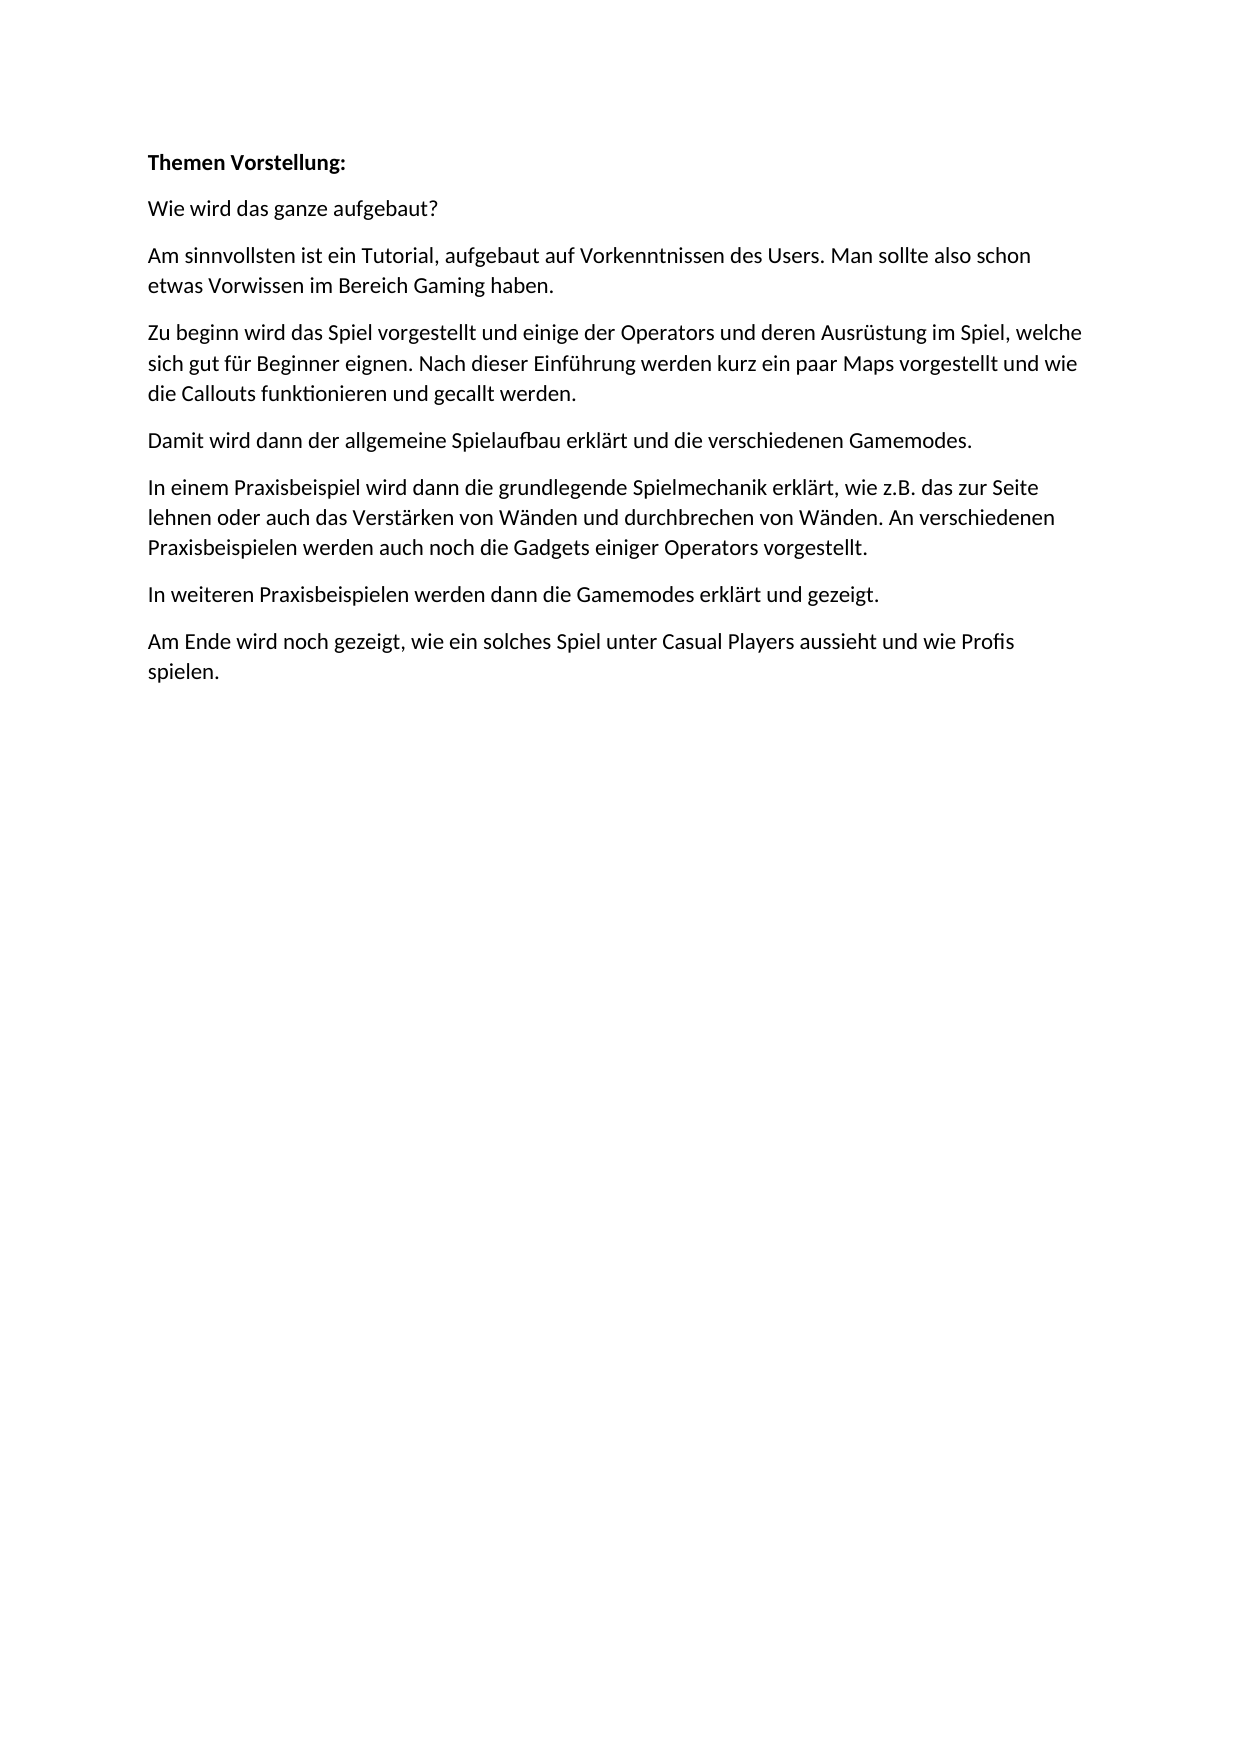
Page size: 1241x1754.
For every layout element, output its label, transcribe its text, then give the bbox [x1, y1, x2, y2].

text Themen Vorstellung: [148, 148, 1093, 176]
text Am sinnvollsten ist ein Tutorial, aufgebaut auf Vorkenntnissen des Users. Man sollte also schon etwas Vorwissen im Bereich Gaming haben. [148, 241, 1093, 299]
text Wie wird das ganze aufgebaut? [148, 194, 1093, 222]
text Zu beginn wird das Spiel vorgestellt und einige der Operators und deren Ausrüstung im Spiel, welche sich gut für Beginner eignen. Nach dieser Einführung werden kurz ein paar Maps vorgestellt und wie die Callouts funktionieren und gecallt werden. [148, 318, 1093, 407]
text Damit wird dann der allgemeine Spielaufbau erklärt und die verschiedenen Gamemodes. [148, 426, 1093, 454]
text Am Ende wird noch gezeigt, wie ein solches Spiel unter Casual Players aussieht und wie Profis spielen. [148, 627, 1093, 685]
text In einem Praxisbeispiel wird dann die grundlegende Spielmechanik erklärt, wie z.B. das zur Seite lehnen oder auch das Verstärken von Wänden und durchbrechen von Wänden. An verschiedenen Praxisbeispielen werden auch noch die Gadgets einiger Operators vorgestellt. [148, 473, 1093, 561]
text In weiteren Praxisbeispielen werden dann die Gamemodes erklärt und gezeigt. [148, 580, 1093, 608]
